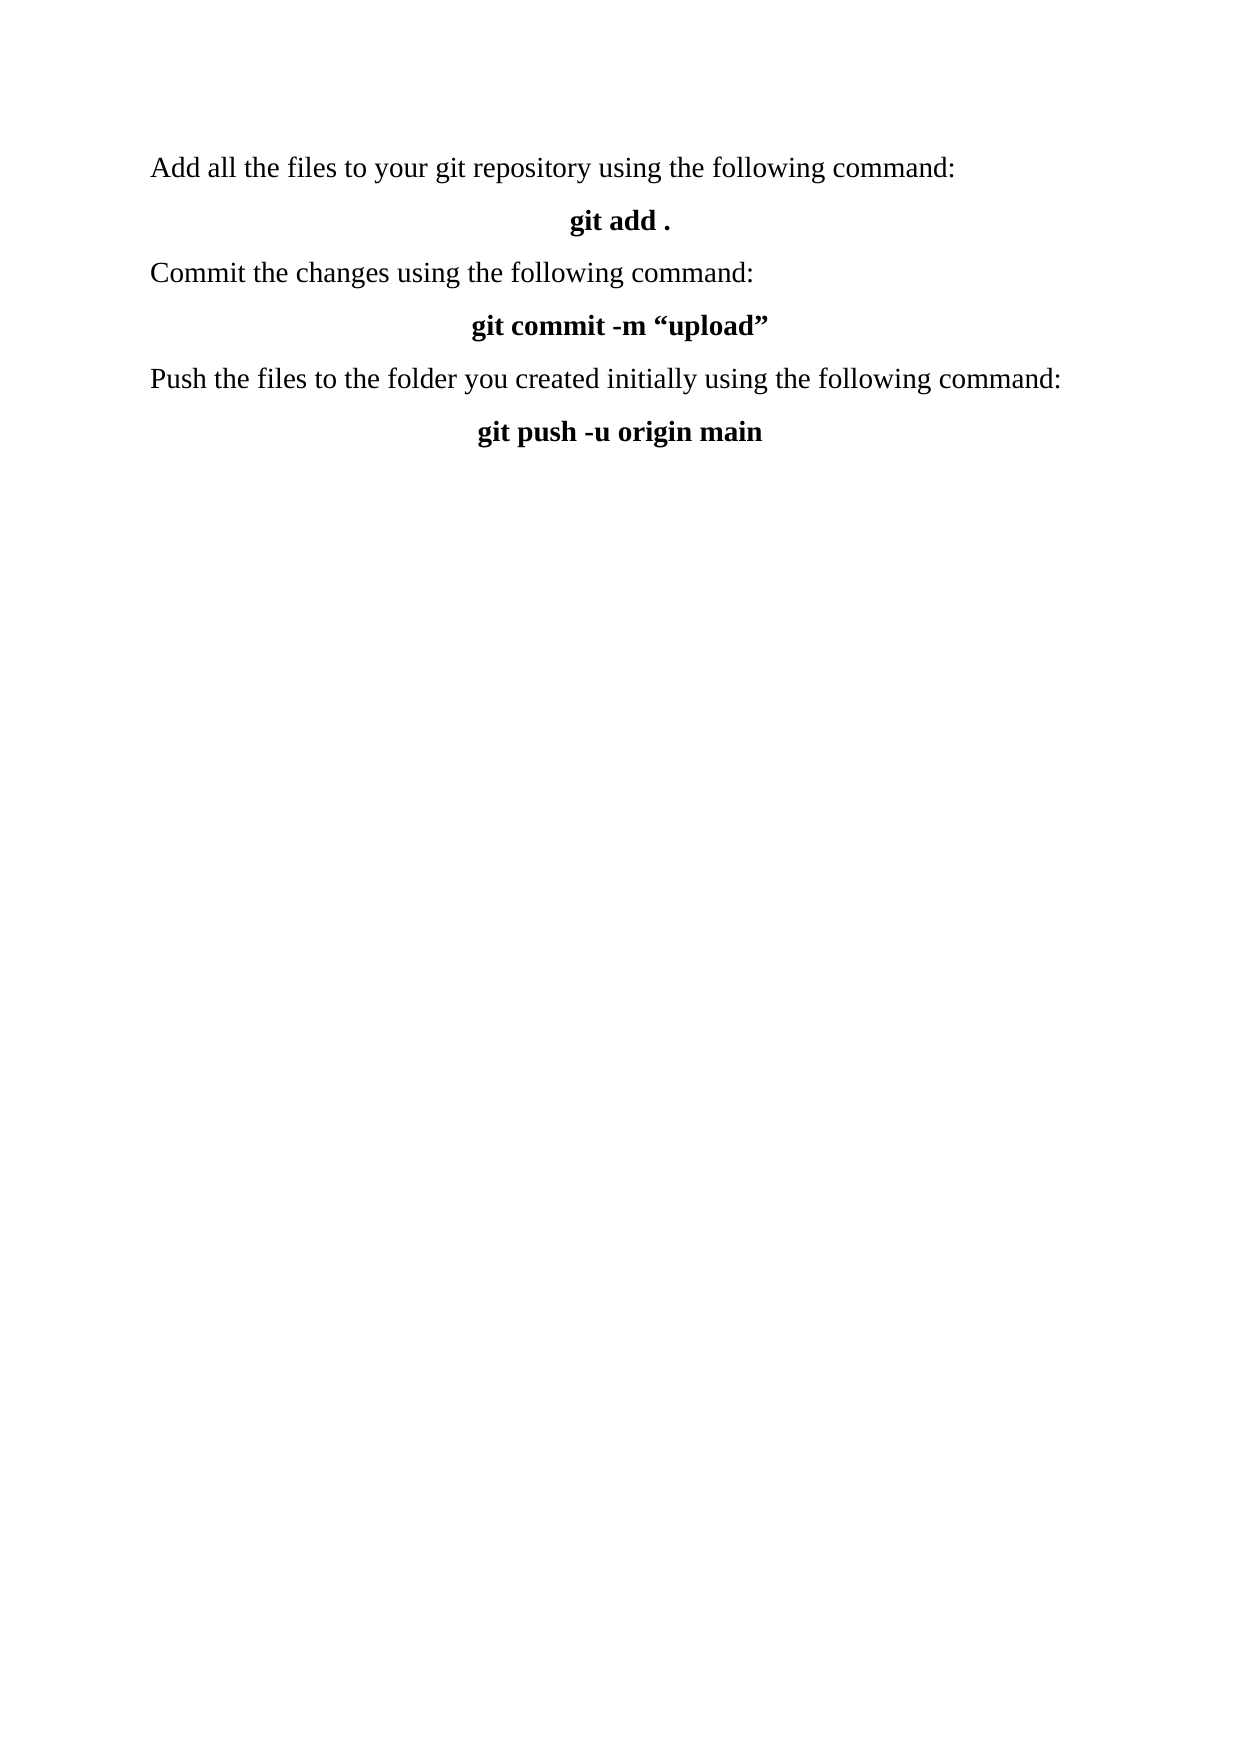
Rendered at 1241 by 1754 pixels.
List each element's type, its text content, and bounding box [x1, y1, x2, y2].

text Push the files to the folder you created initially using the following command: [150, 361, 1090, 395]
text git commit -m “upload” [150, 308, 1090, 342]
text Add all the files to your git repository using the following command: [150, 150, 1090, 183]
text git add . [150, 203, 1090, 236]
text git push -u origin main [150, 414, 1090, 448]
text Commit the changes using the following command: [150, 256, 1090, 289]
